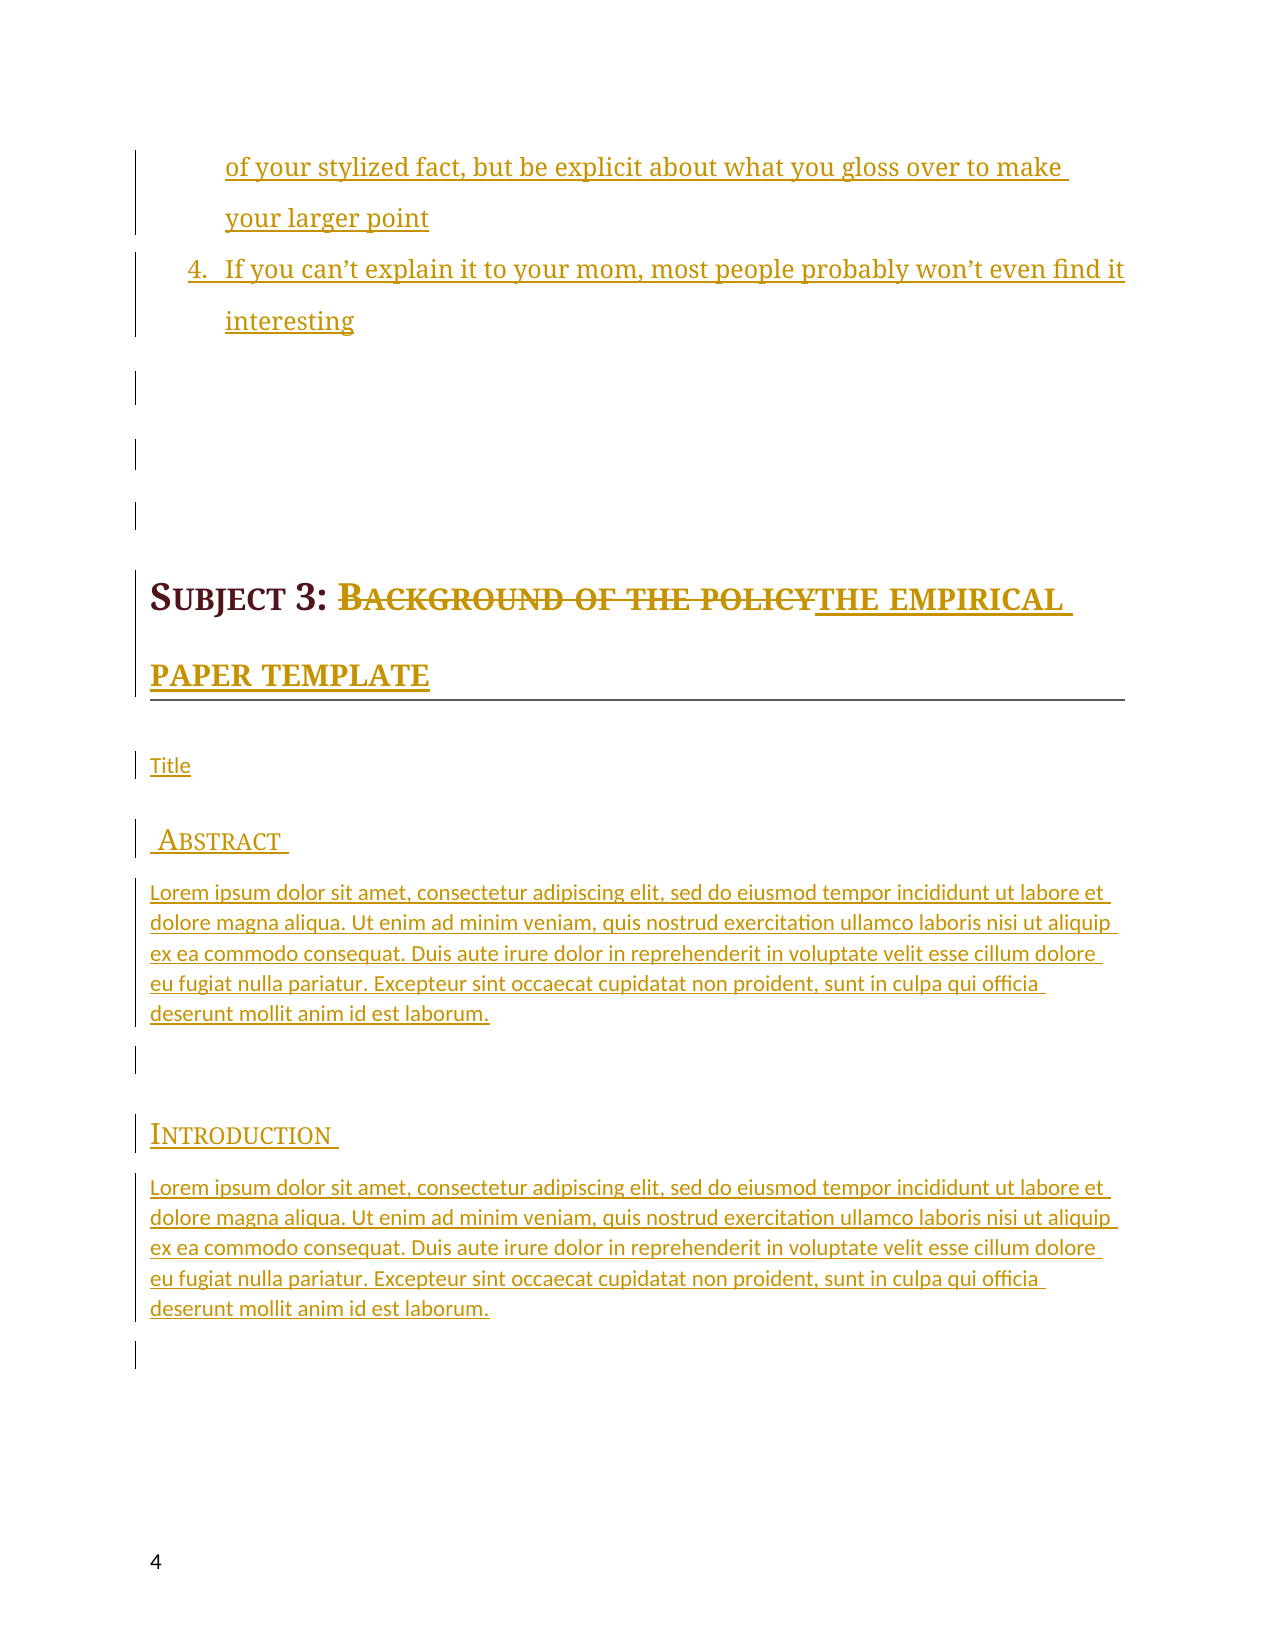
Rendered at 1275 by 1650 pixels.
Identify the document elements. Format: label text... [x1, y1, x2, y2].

subtitle Subject 3: [150, 570, 1125, 699]
